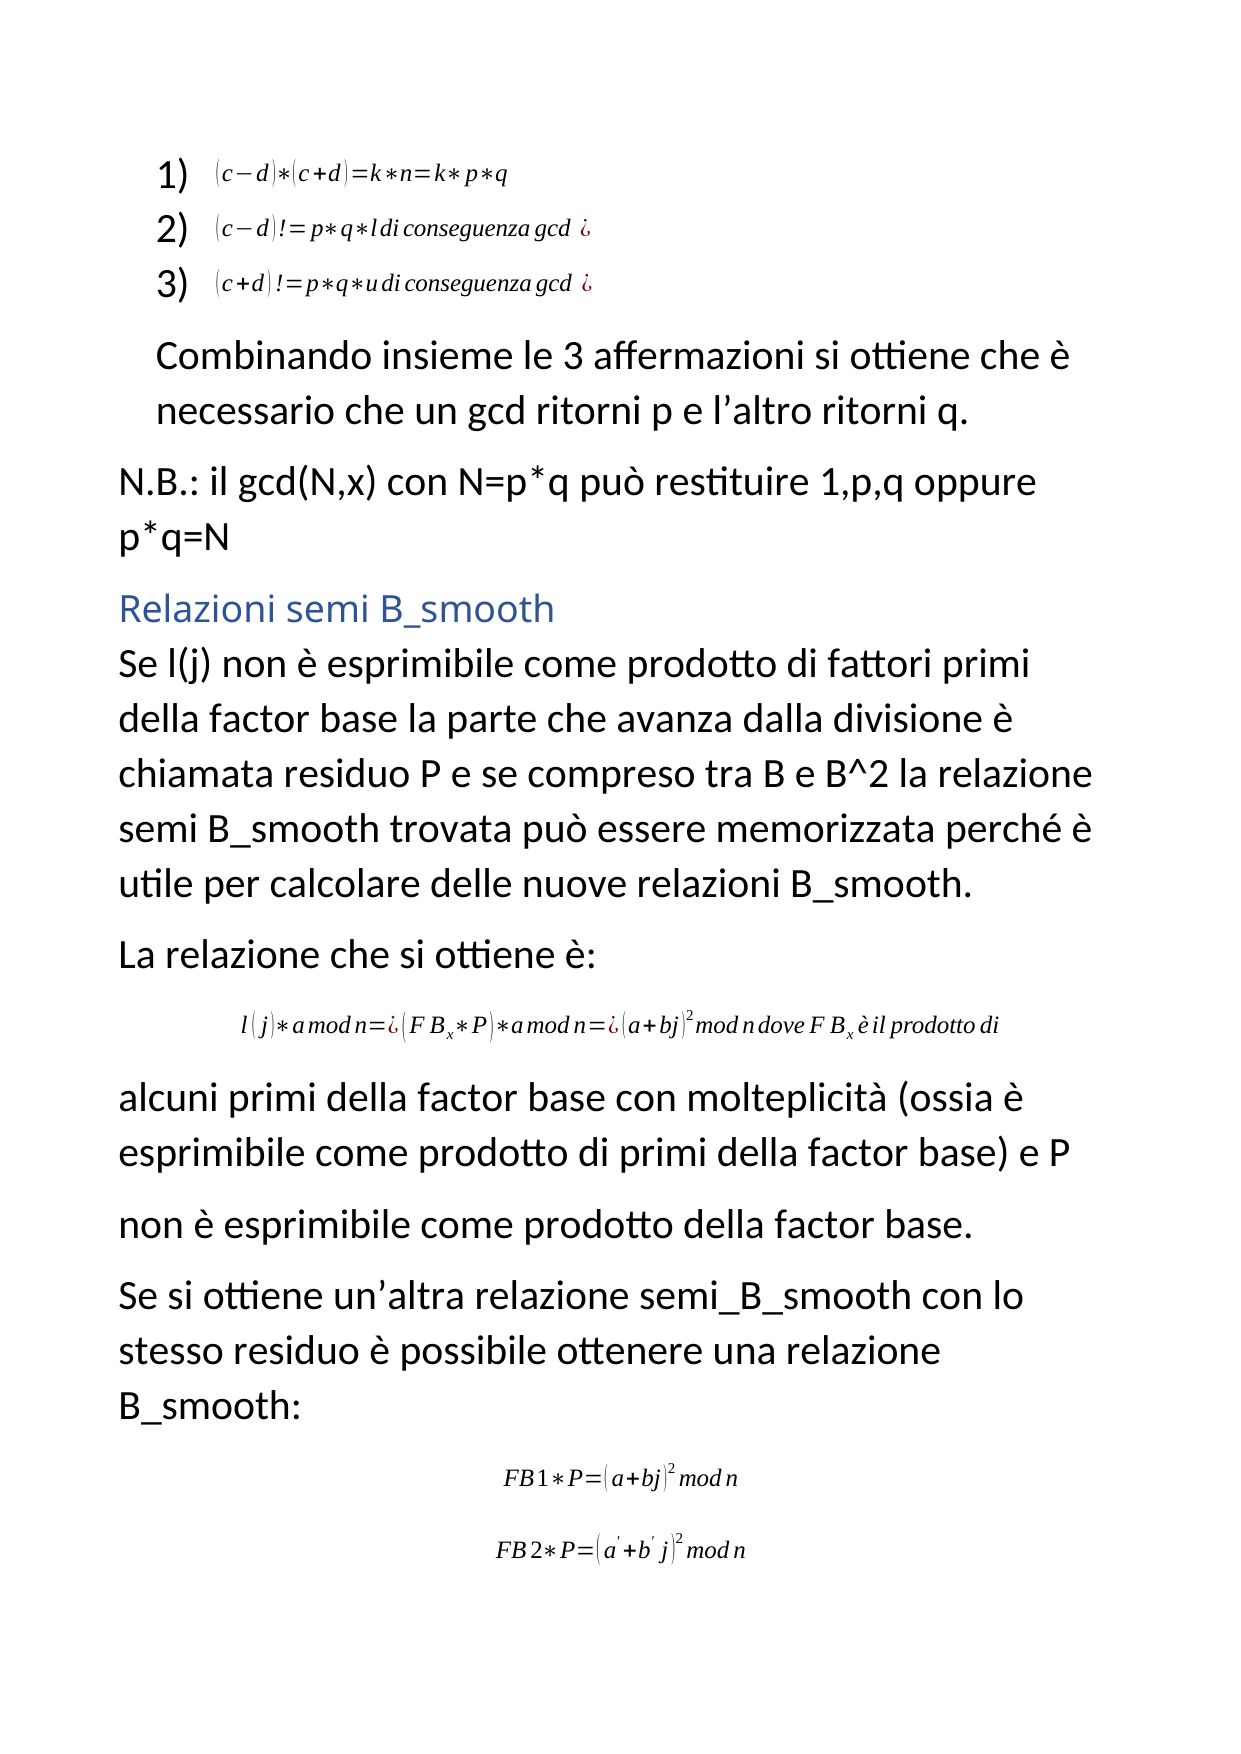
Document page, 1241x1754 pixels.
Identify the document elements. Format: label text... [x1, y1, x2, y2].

text N.B.: il gcd(N,x) con N=p*q può restituire 1,p,q oppure p*q=N [118, 455, 1122, 561]
text Combinando insieme le 3 affermazioni si ottiene che è necessario che un gcd ritorni p e l’altro ritorni q. [156, 329, 1122, 435]
text Se si ottiene un’altra relazione semi_B_smooth con lo stesso residuo è possibile ottenere una relazione B_smooth: [118, 1269, 1122, 1430]
text non è esprimibile come prodotto della factor base. [118, 1198, 1122, 1248]
subtitle Relazioni semi B_smooth [118, 582, 1122, 633]
text Se l(j) non è esprimibile come prodotto di fattori primi della factor base la parte che avanza dalla divisione è chiamata residuo P e se compreso tra B e B^2 la relazione semi B_smooth trovata può essere memorizzata perché è utile per calcolare delle nuove relazioni B_smooth. [118, 637, 1122, 907]
text alcuni primi della factor base con molteplicità (ossia è esprimibile come prodotto di primi della factor base) e P [118, 1071, 1122, 1177]
text La relazione che si ottiene è: [118, 928, 1122, 979]
